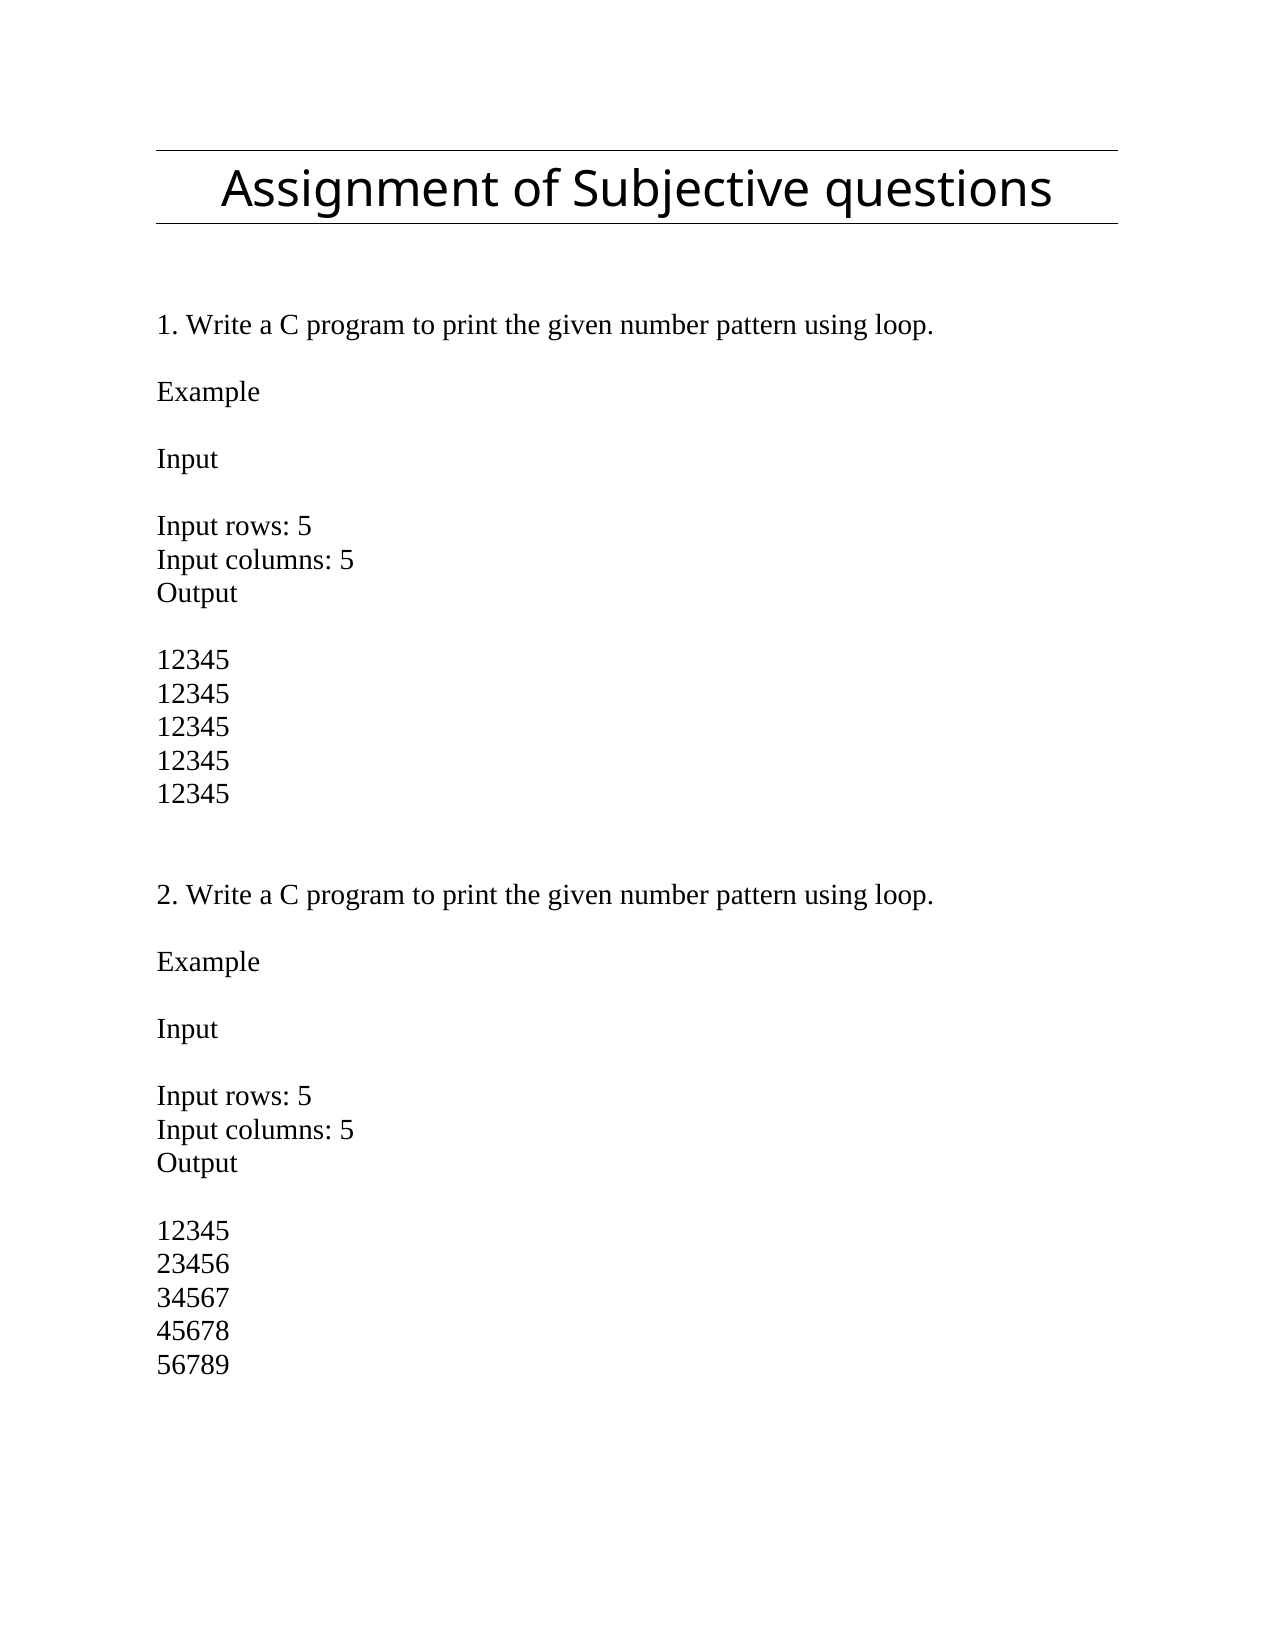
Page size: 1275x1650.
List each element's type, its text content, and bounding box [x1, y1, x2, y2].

text 12345 [156, 676, 1118, 709]
text 12345 [156, 1213, 1118, 1246]
text 34567 [156, 1280, 1118, 1313]
text 56789 [156, 1347, 1118, 1380]
text Input [156, 441, 1118, 475]
text Output [156, 575, 1118, 609]
text Input columns: 5 [156, 1112, 1118, 1146]
text Assignment of Subjective questions [156, 151, 1118, 223]
text Example [156, 944, 1118, 978]
text Input columns: 5 [156, 542, 1118, 575]
text 1. Write a C program to print the given number pattern using loop. [156, 307, 1118, 341]
text 12345 [156, 642, 1118, 676]
text Input rows: 5 [156, 508, 1118, 542]
text 12345 [156, 743, 1118, 777]
text 2. Write a C program to print the given number pattern using loop. [156, 877, 1118, 911]
text 45678 [156, 1313, 1118, 1347]
text Input [156, 1011, 1118, 1045]
text 12345 [156, 709, 1118, 743]
text Output [156, 1146, 1118, 1179]
text Input rows: 5 [156, 1078, 1118, 1112]
text 23456 [156, 1246, 1118, 1280]
text Example [156, 374, 1118, 408]
text 12345 [156, 777, 1118, 810]
